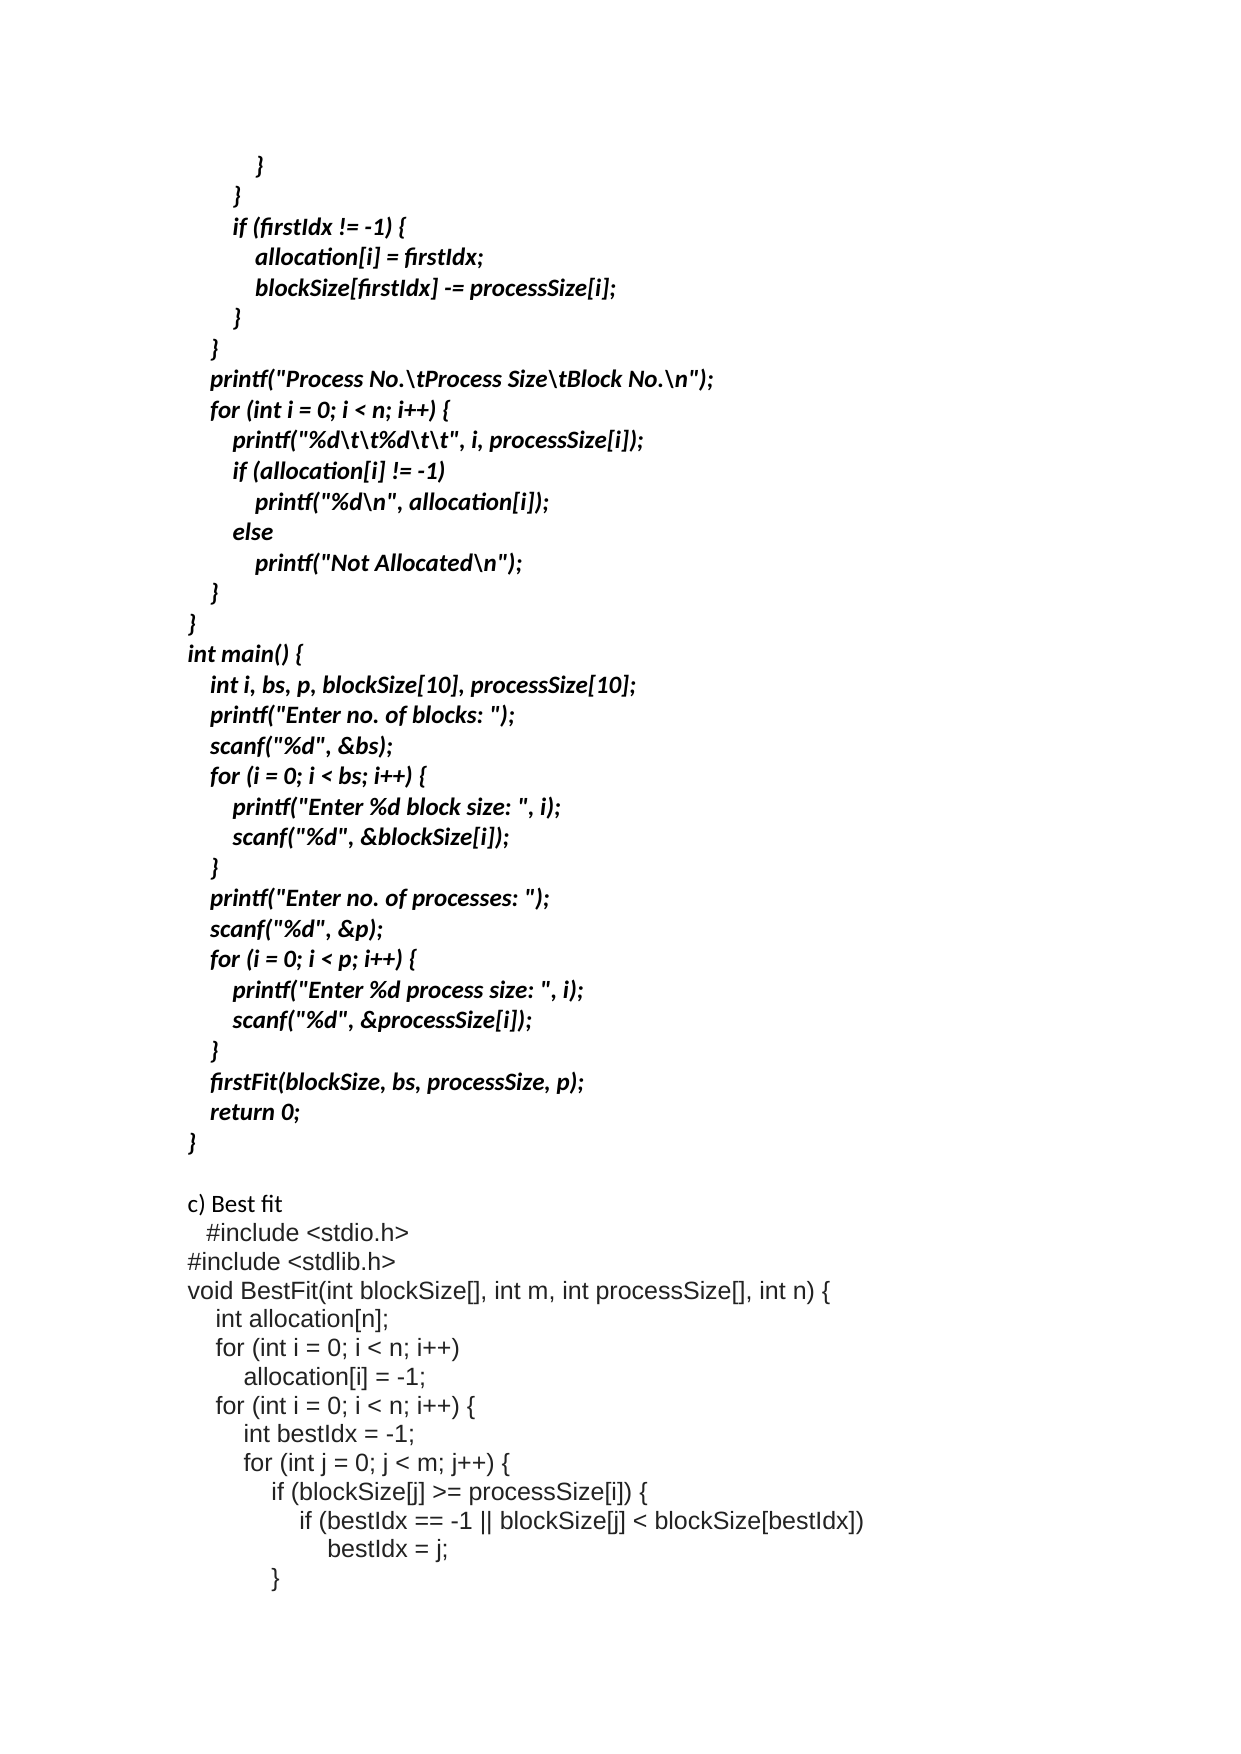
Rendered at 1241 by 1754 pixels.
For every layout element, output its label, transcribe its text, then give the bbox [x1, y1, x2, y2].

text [187, 150, 1053, 1157]
text c) Best fit [187, 1188, 1053, 1218]
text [187, 1218, 1053, 1592]
